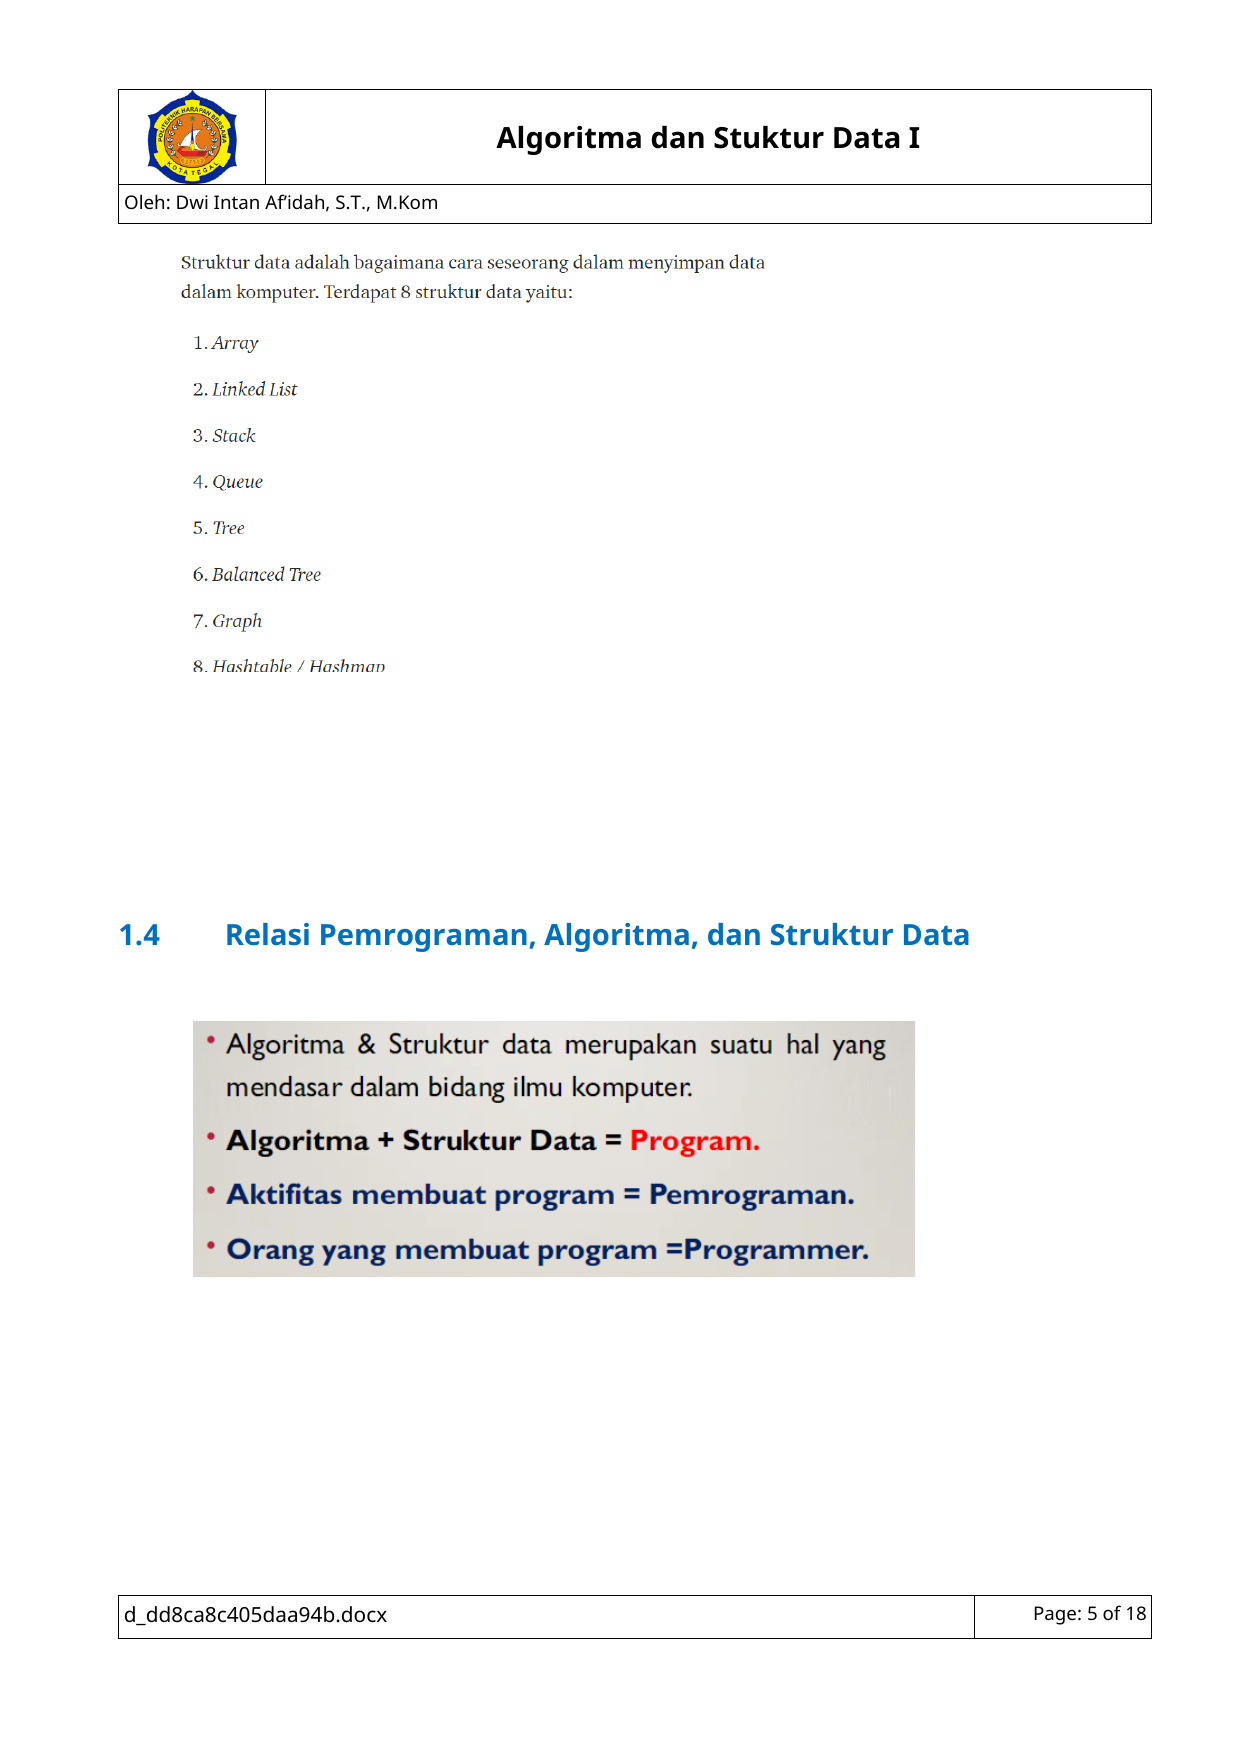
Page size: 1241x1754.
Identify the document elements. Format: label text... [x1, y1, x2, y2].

subtitle Relasi Pemrograman, Algoritma, dan Struktur Data [118, 914, 1152, 954]
picture [177, 252, 765, 672]
picture [193, 1021, 915, 1277]
picture [147, 89, 237, 184]
